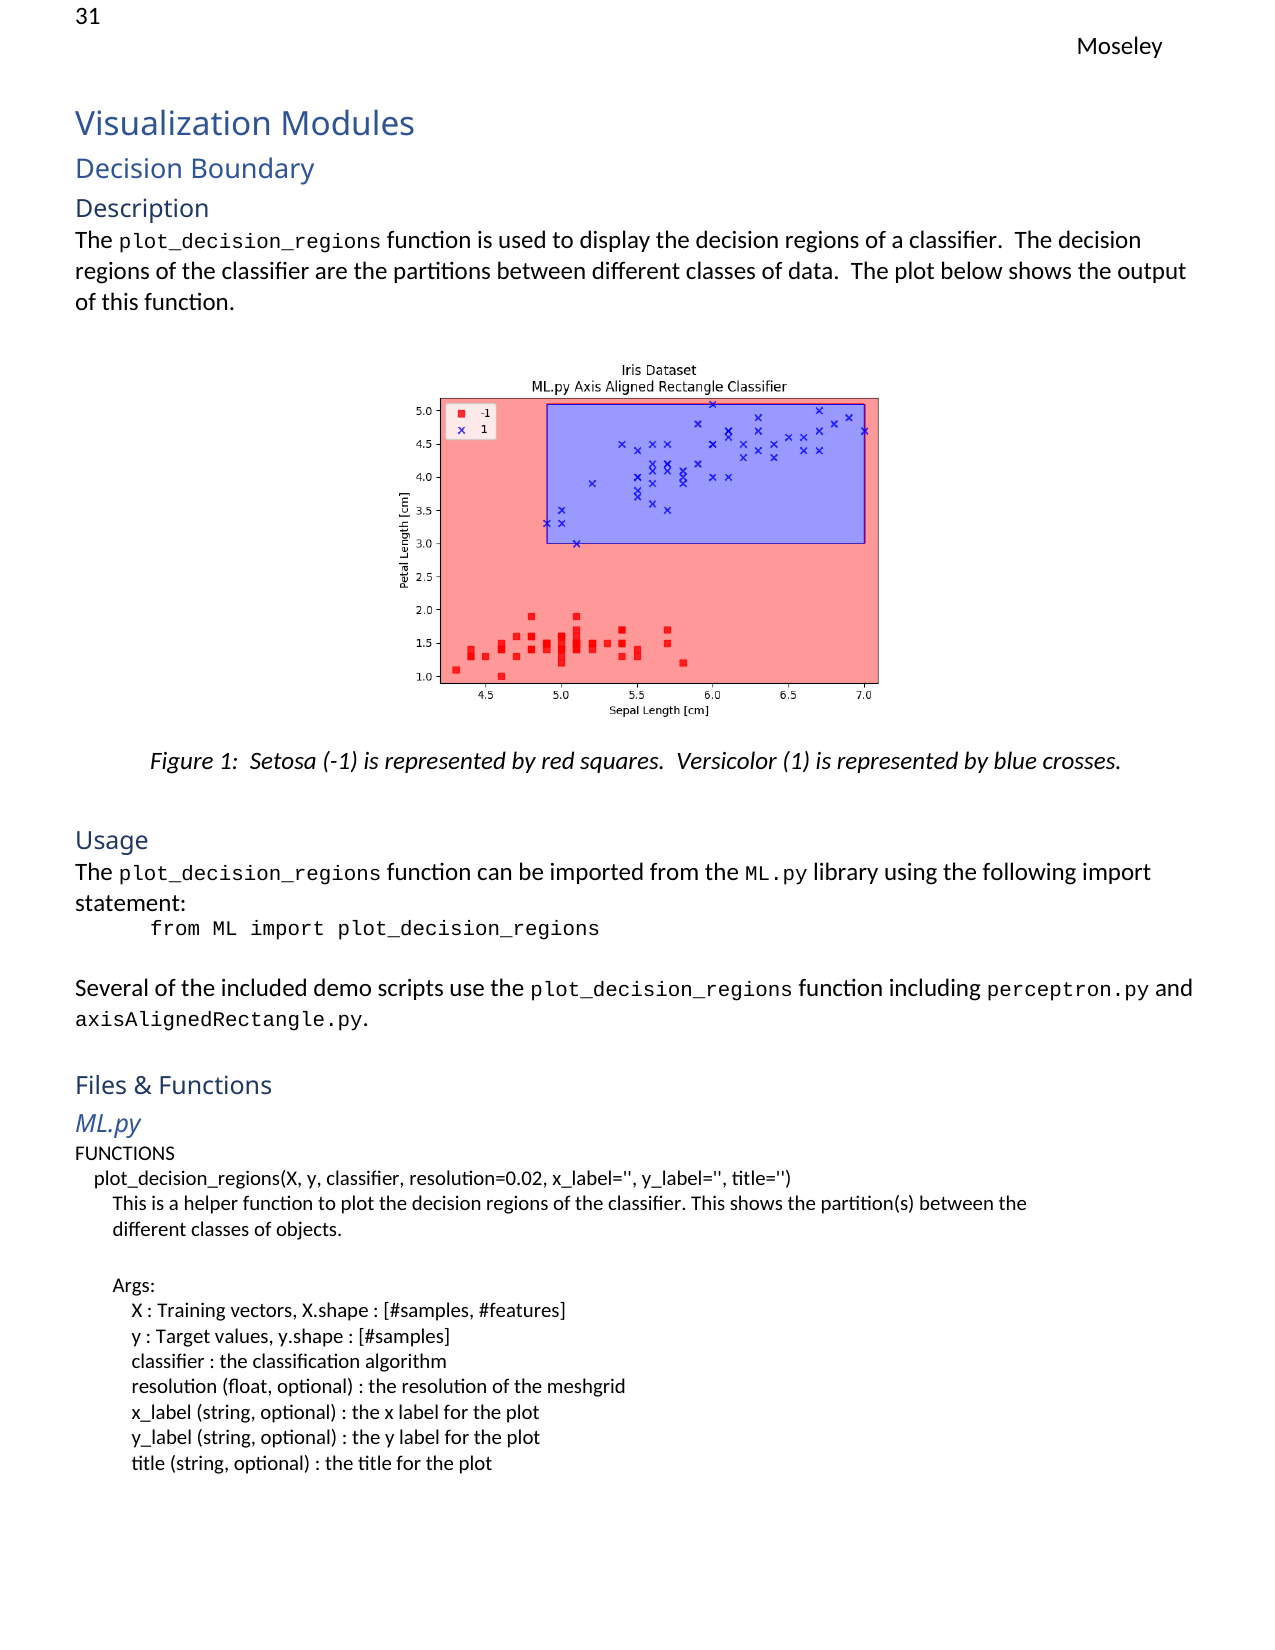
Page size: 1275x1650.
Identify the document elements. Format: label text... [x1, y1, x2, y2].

subtitle Usage [75, 822, 1200, 857]
text different classes of objects. [75, 1216, 1200, 1241]
text title (string, optional) : the title for the plot [75, 1450, 1200, 1475]
text The plot_decision_regions function can be imported from the ML.py library using the following import statement: [75, 857, 1200, 918]
text from ML import plot_decision_regions [75, 918, 1200, 941]
text x_label (string, optional) : the x label for the plot [75, 1399, 1200, 1424]
text Several of the included demo scripts use the plot_decision_regions function including perceptron.py and axisAlignedRectangle.py. [75, 972, 1200, 1033]
subtitle Visualization Modules [75, 100, 1200, 145]
text y_label (string, optional) : the y label for the plot [75, 1424, 1200, 1450]
text Figure 1: Setosa (-1) is represented by red squares. Versicolor (1) is represented by blue crosses. [75, 745, 1200, 775]
text X : Training vectors, X.shape : [#samples, #features] [75, 1297, 1200, 1323]
text FUNCTIONS [75, 1140, 1200, 1165]
text This is a helper function to plot the decision regions of the classifier. This shows the partition(s) between the [75, 1191, 1200, 1216]
subtitle Decision Boundary [75, 149, 1200, 186]
subtitle ML.py [75, 1106, 1200, 1140]
subtitle Description [75, 191, 1200, 225]
text The plot_decision_regions function is used to display the decision regions of a classifier. The decision regions of the classifier are the partitions between different classes of data. The plot below shows the output of this function. [75, 225, 1200, 316]
subtitle Files & Functions [75, 1067, 1200, 1102]
text plot_decision_regions(X, y, classifier, resolution=0.02, x_label='', y_label='', title='') [75, 1165, 1200, 1191]
picture [388, 352, 889, 728]
text Args: [75, 1272, 1200, 1297]
text classifier : the classification algorithm [75, 1348, 1200, 1374]
text resolution (float, optional) : the resolution of the meshgrid [75, 1374, 1200, 1399]
text y : Target values, y.shape : [#samples] [75, 1323, 1200, 1348]
